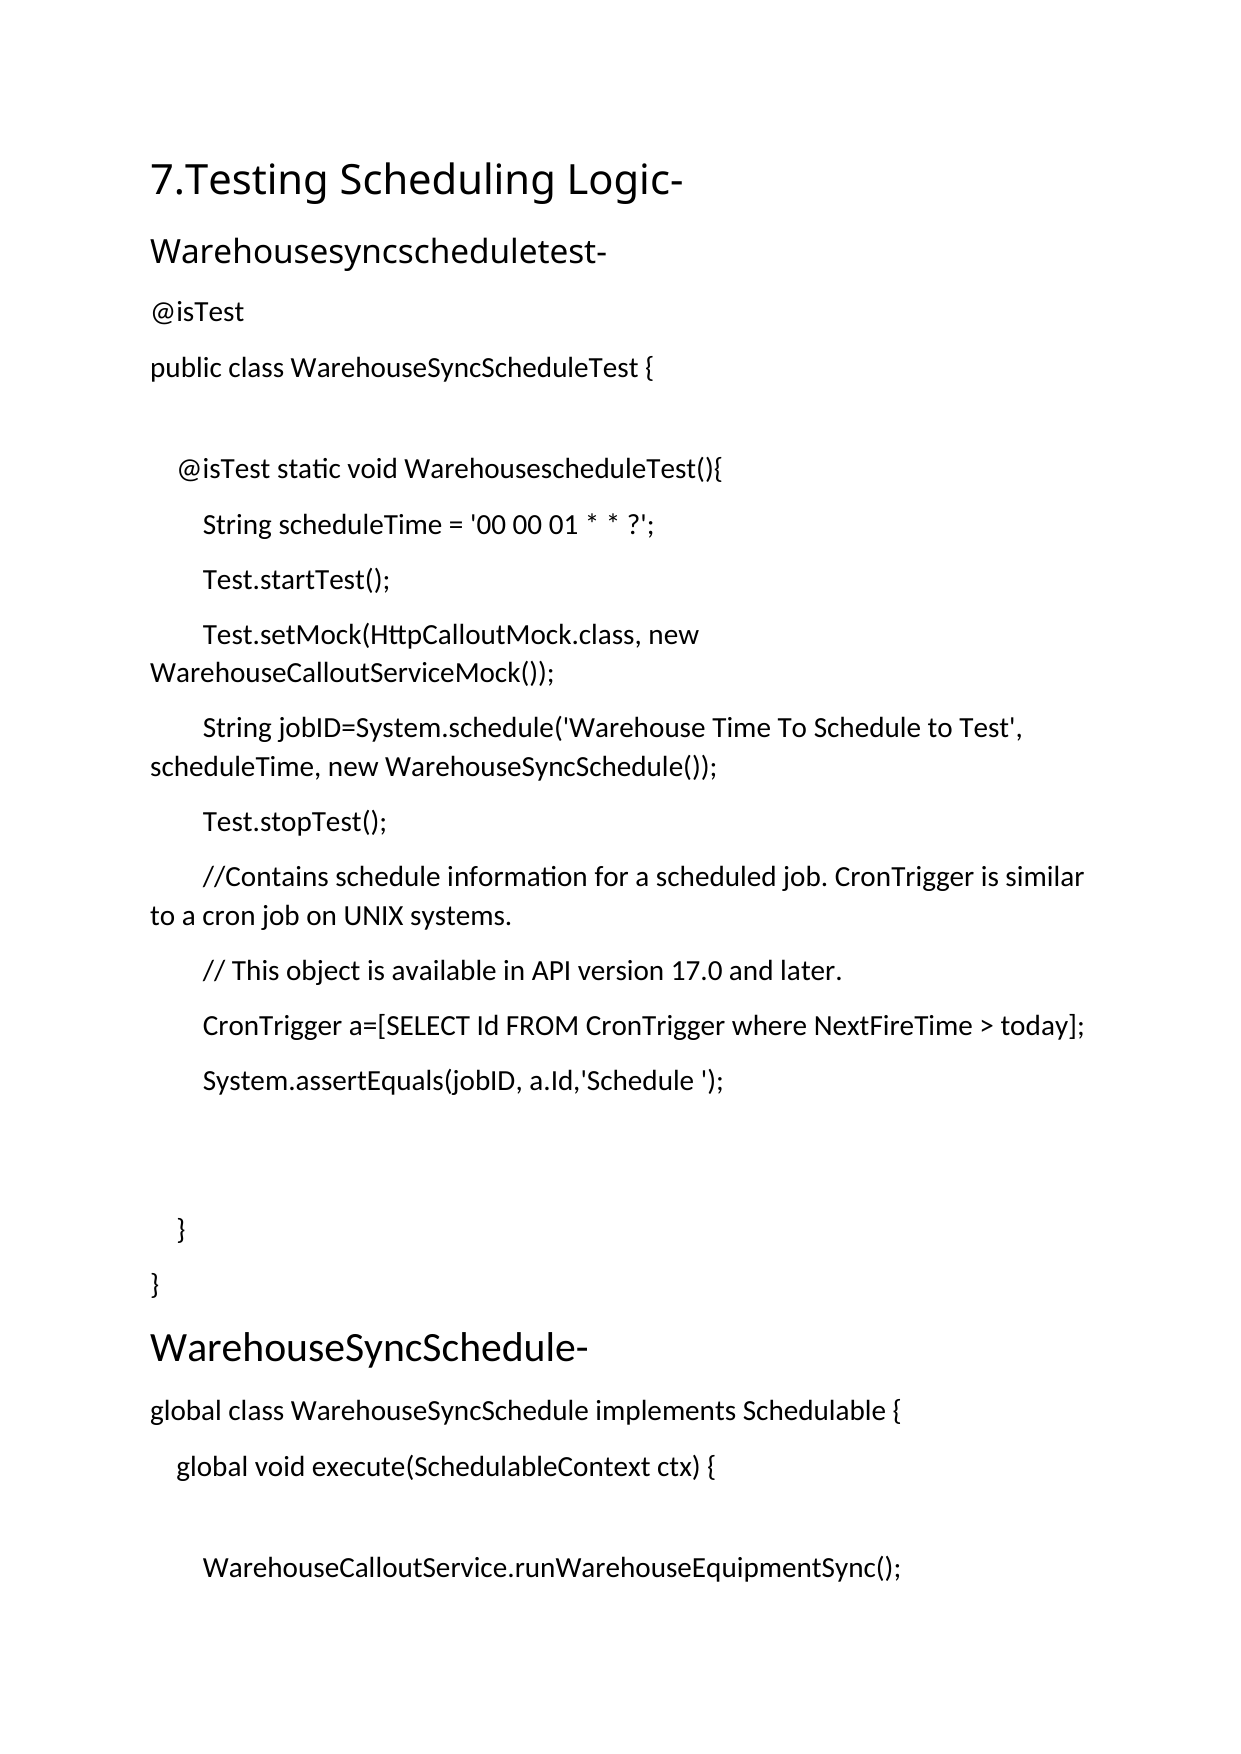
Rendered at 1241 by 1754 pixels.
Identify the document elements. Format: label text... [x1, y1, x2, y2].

text @isTest static void WarehousescheduleTest(){ [150, 451, 1090, 486]
text } [150, 1266, 1090, 1301]
text System.assertEquals(jobID, a.Id,'Schedule '); [150, 1062, 1090, 1097]
text //Contains schedule information for a scheduled job. CronTrigger is similar to a cron job on UNIX systems. [150, 858, 1090, 932]
text String jobID=System.schedule('Warehouse Time To Schedule to Test', scheduleTime, new WarehouseSyncSchedule()); [150, 709, 1090, 783]
text Test.stopTest(); [150, 803, 1090, 839]
text public class WarehouseSyncScheduleTest { [150, 349, 1090, 384]
text @isTest [150, 293, 1090, 329]
text global void execute(SchedulableContext ctx) { [150, 1448, 1090, 1483]
text Test.setMock(HttpCalloutMock.class, new WarehouseCalloutServiceMock()); [150, 616, 1090, 690]
text WarehouseSyncSchedule- [150, 1321, 1090, 1372]
text String scheduleTime = '00 00 01 * * ?'; [150, 506, 1090, 541]
text } [150, 1211, 1090, 1246]
text Test.startTest(); [150, 561, 1090, 596]
text WarehouseCalloutService.runWarehouseEquipmentSync(); [150, 1549, 1090, 1585]
text 7.Testing Scheduling Logic- [150, 150, 1090, 207]
text global class WarehouseSyncSchedule implements Schedulable { [150, 1392, 1090, 1428]
text Warehousesyncscheduletest- [150, 228, 1090, 273]
text CronTrigger a=[SELECT Id FROM CronTrigger where NextFireTime > today]; [150, 1007, 1090, 1042]
text // This object is available in API version 17.0 and later. [150, 952, 1090, 987]
